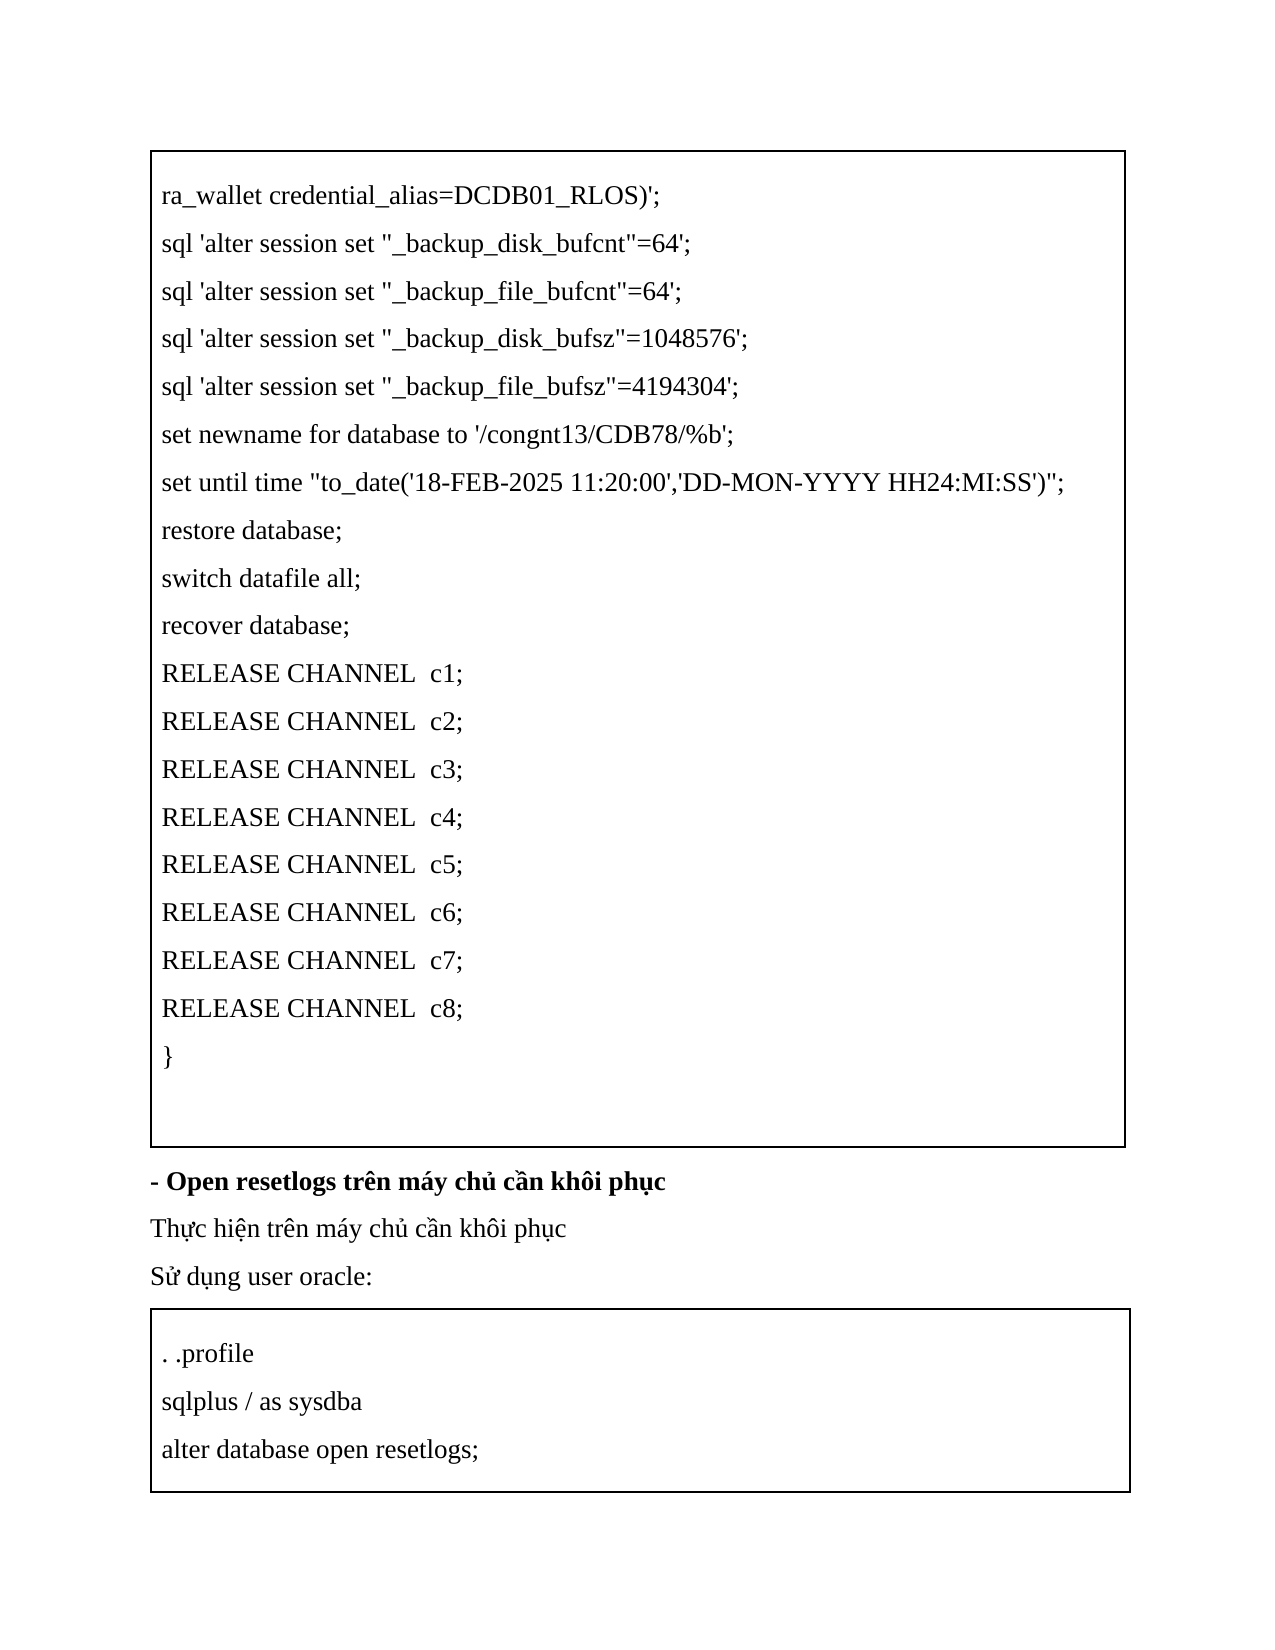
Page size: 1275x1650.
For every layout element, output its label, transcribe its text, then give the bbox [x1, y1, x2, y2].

text - Open resetlogs trên máy chủ cần khôi phục [150, 1164, 1125, 1196]
text Thực hiện trên máy chủ cần khôi phục [150, 1212, 1125, 1243]
table_header . .profile sqlplus / as sysdba alter database open resetlogs; [152, 1310, 1129, 1491]
text Sử dụng user oracle: [150, 1260, 1125, 1291]
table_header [152, 152, 1124, 1146]
